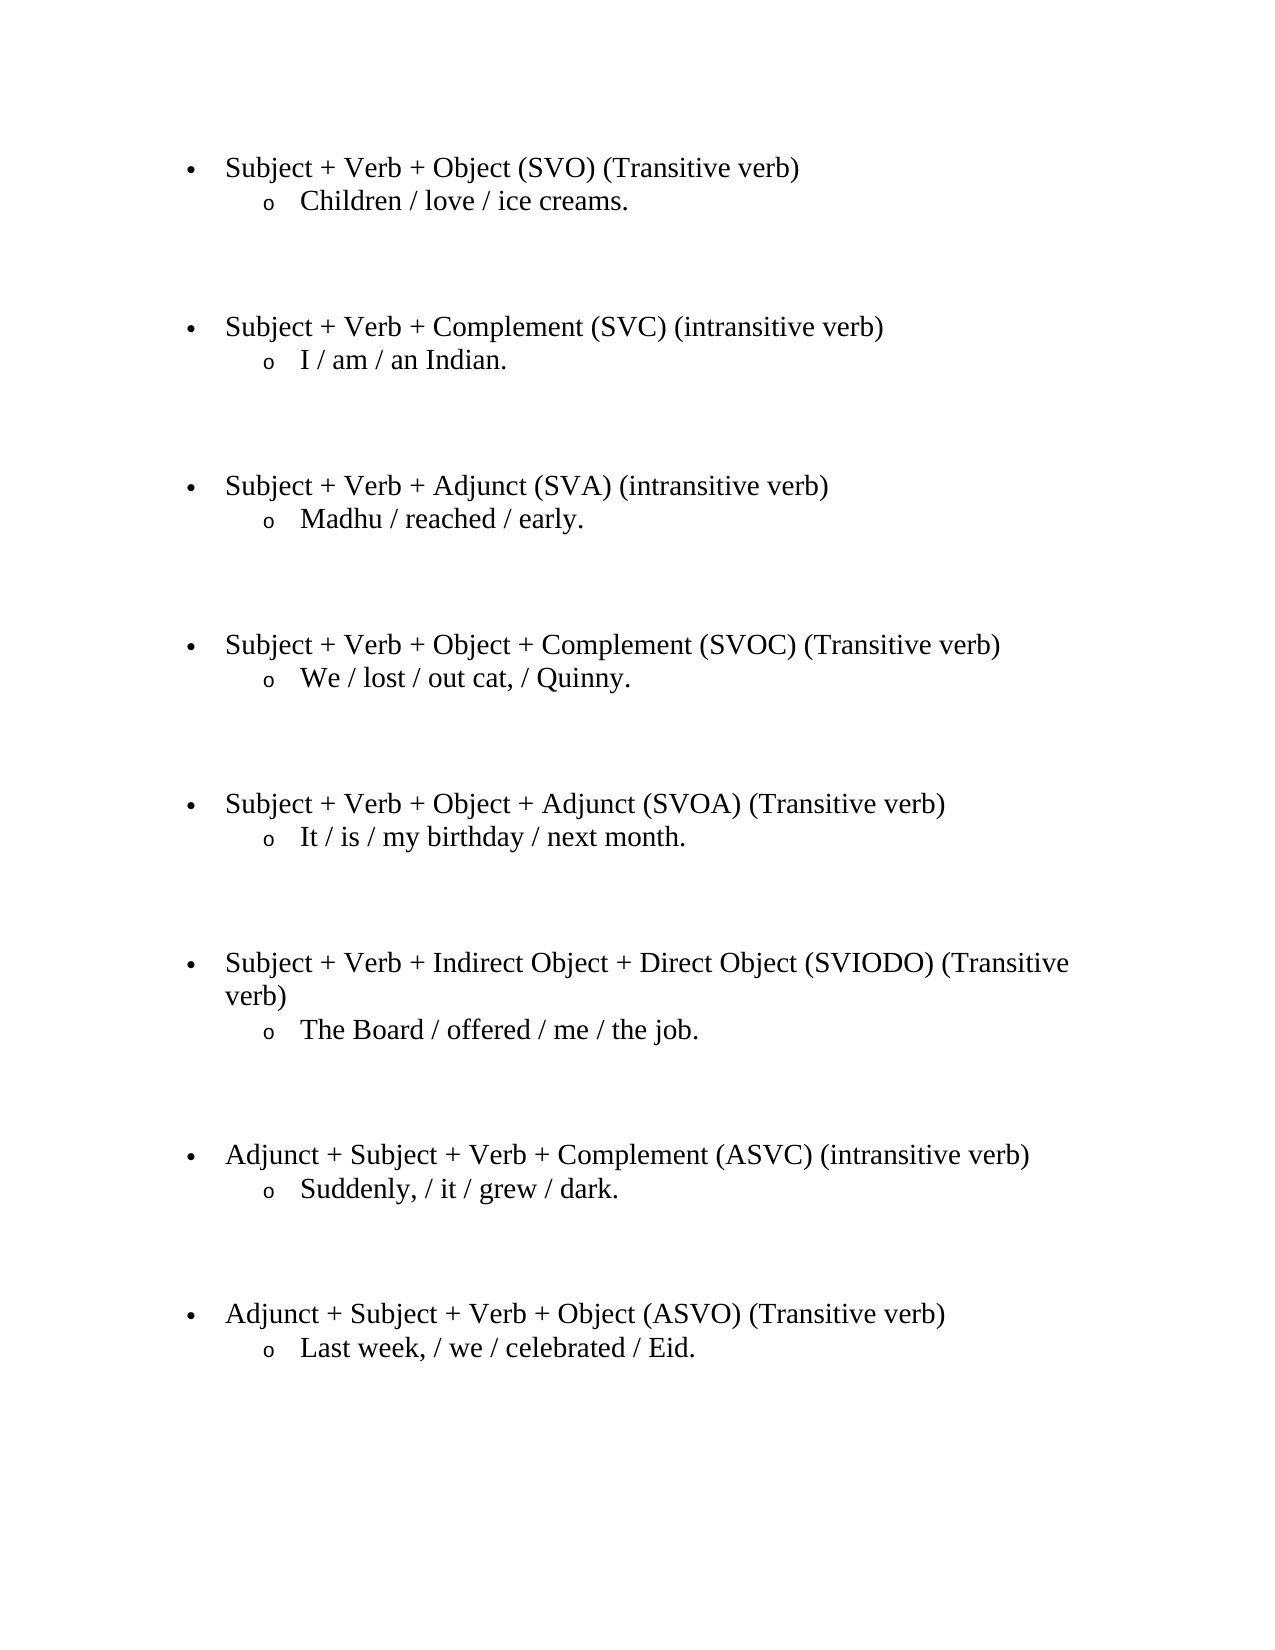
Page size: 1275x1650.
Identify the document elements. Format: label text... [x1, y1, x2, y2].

list Children / love / ice creams. [262, 183, 1125, 217]
list Adjunct + Subject + Verb + Complement (ASVC) (intransitive verb) [187, 1137, 1125, 1171]
list It / is / my birthday / next month. [262, 819, 1125, 853]
list I / am / an Indian. [262, 342, 1125, 376]
list Subject + Verb + Complement (SVC) (intransitive verb) [187, 309, 1125, 342]
list Adjunct + Subject + Verb + Object (ASVO) (Transitive verb) [187, 1296, 1125, 1330]
list Suddenly, / it / grew / dark. [262, 1171, 1125, 1204]
list Subject + Verb + Object + Adjunct (SVOA) (Transitive verb) [187, 786, 1125, 819]
list Last week, / we / celebrated / Eid. [262, 1330, 1125, 1363]
list The Board / offered / me / the job. [262, 1012, 1125, 1045]
list Subject + Verb + Adjunct (SVA) (intransitive verb) [187, 468, 1125, 501]
list We / lost / out cat, / Quinny. [262, 660, 1125, 694]
list Subject + Verb + Indirect Object + Direct Object (SVIODO) (Transitive verb) [187, 945, 1125, 1012]
list Subject + Verb + Object + Complement (SVOC) (Transitive verb) [187, 627, 1125, 660]
list Madhu / reached / early. [262, 501, 1125, 535]
list Subject + Verb + Object (SVO) (Transitive verb) [187, 150, 1125, 183]
